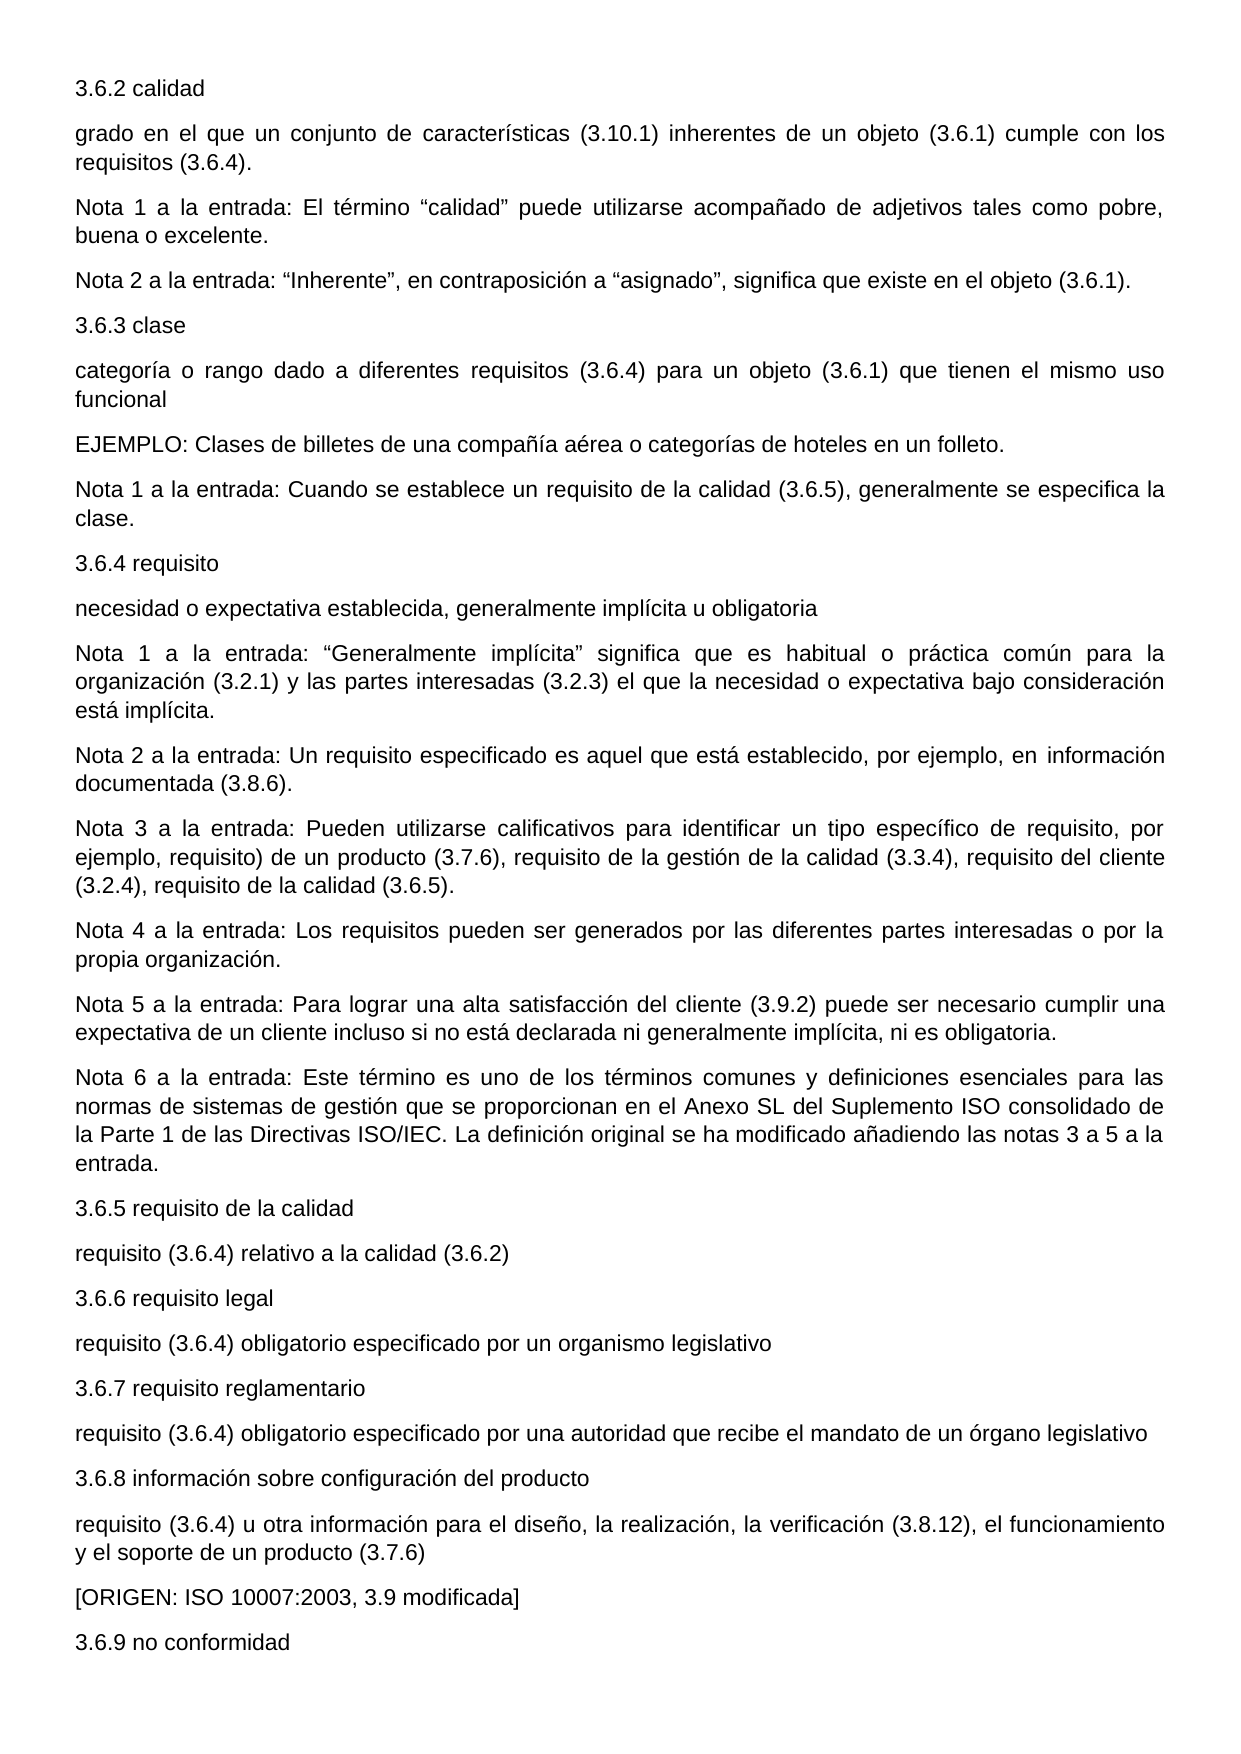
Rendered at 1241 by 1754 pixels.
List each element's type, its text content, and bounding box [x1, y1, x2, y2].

text grado en el que un conjunto de características (3.10.1) inherentes de un objeto (3.6.1) cumple con los requisitos (3.6.4). [75, 120, 1165, 175]
text 3.6.5 requisito de la calidad [75, 1195, 1165, 1221]
text Nota 5 a la entrada: Para lograr una alta satisfacción del cliente (3.9.2) puede ser necesario cumplir una expectativa de un cliente incluso si no está declarada ni generalmente implícita, ni es obligatoria. [75, 991, 1165, 1046]
text 3.6.9 no conformidad [75, 1629, 1165, 1656]
text necesidad o expectativa establecida, generalmente implícita u obligatoria [75, 595, 1165, 621]
text requisito (3.6.4) obligatorio especificado por una autoridad que recibe el mandato de un órgano legislativo [75, 1420, 1165, 1447]
text requisito (3.6.4) obligatorio especificado por un organismo legislativo [75, 1330, 1165, 1356]
text Nota 1 a la entrada: El término “calidad” puede utilizarse acompañado de adjetivos tales como pobre, buena o excelente. [75, 194, 1165, 248]
text 3.6.2 calidad [75, 75, 1165, 101]
text requisito (3.6.4) relativo a la calidad (3.6.2) [75, 1240, 1165, 1266]
text categoría o rango dado a diferentes requisitos (3.6.4) para un objeto (3.6.1) que tienen el mismo uso funcional [75, 357, 1165, 412]
text Nota 1 a la entrada: “Generalmente implícita” significa que es habitual o práctica común para la organización (3.2.1) y las partes interesadas (3.2.3) el que la necesidad o expectativa bajo consideración está implícita. [75, 640, 1165, 723]
text 3.6.3 clase [75, 312, 1165, 339]
text 3.6.6 requisito legal [75, 1285, 1165, 1311]
text Nota 3 a la entrada: Pueden utilizarse calificativos para identificar un tipo específico de requisito, por ejemplo, requisito) de un producto (3.7.6), requisito de la gestión de la calidad (3.3.4), requisito del cliente (3.2.4), requisito de la calidad (3.6.5). [75, 815, 1165, 898]
text Nota 6 a la entrada: Este término es uno de los términos comunes y definiciones esenciales para las normas de sistemas de gestión que se proporcionan en el Anexo SL del Suplemento ISO consolidado de la Parte 1 de las Directivas ISO/IEC. La definición original se ha modificado añadiendo las notas 3 a 5 a la entrada. [75, 1064, 1165, 1176]
text requisito (3.6.4) u otra información para el diseño, la realización, la verificación (3.8.12), el funcionamiento y el soporte de un producto (3.7.6) [75, 1511, 1165, 1565]
text Nota 1 a la entrada: Cuando se establece un requisito de la calidad (3.6.5), generalmente se especifica la clase. [75, 476, 1165, 531]
text 3.6.4 requisito [75, 549, 1165, 576]
text [ORIGEN: ISO 10007:2003, 3.9 modificada] [75, 1584, 1165, 1610]
text EJEMPLO: Clases de billetes de una compañía aérea o categorías de hoteles en un folleto. [75, 431, 1165, 457]
text Nota 4 a la entrada: Los requisitos pueden ser generados por las diferentes partes interesadas o por la propia organización. [75, 917, 1165, 972]
text 3.6.7 requisito reglamentario [75, 1375, 1165, 1402]
text 3.6.8 información sobre configuración del producto [75, 1465, 1165, 1492]
text Nota 2 a la entrada: “Inherente”, en contraposición a “asignado”, significa que existe en el objeto (3.6.1). [75, 267, 1165, 293]
text Nota 2 a la entrada: Un requisito especificado es aquel que está establecido, por ejemplo, en información documentada (3.8.6). [75, 742, 1165, 797]
